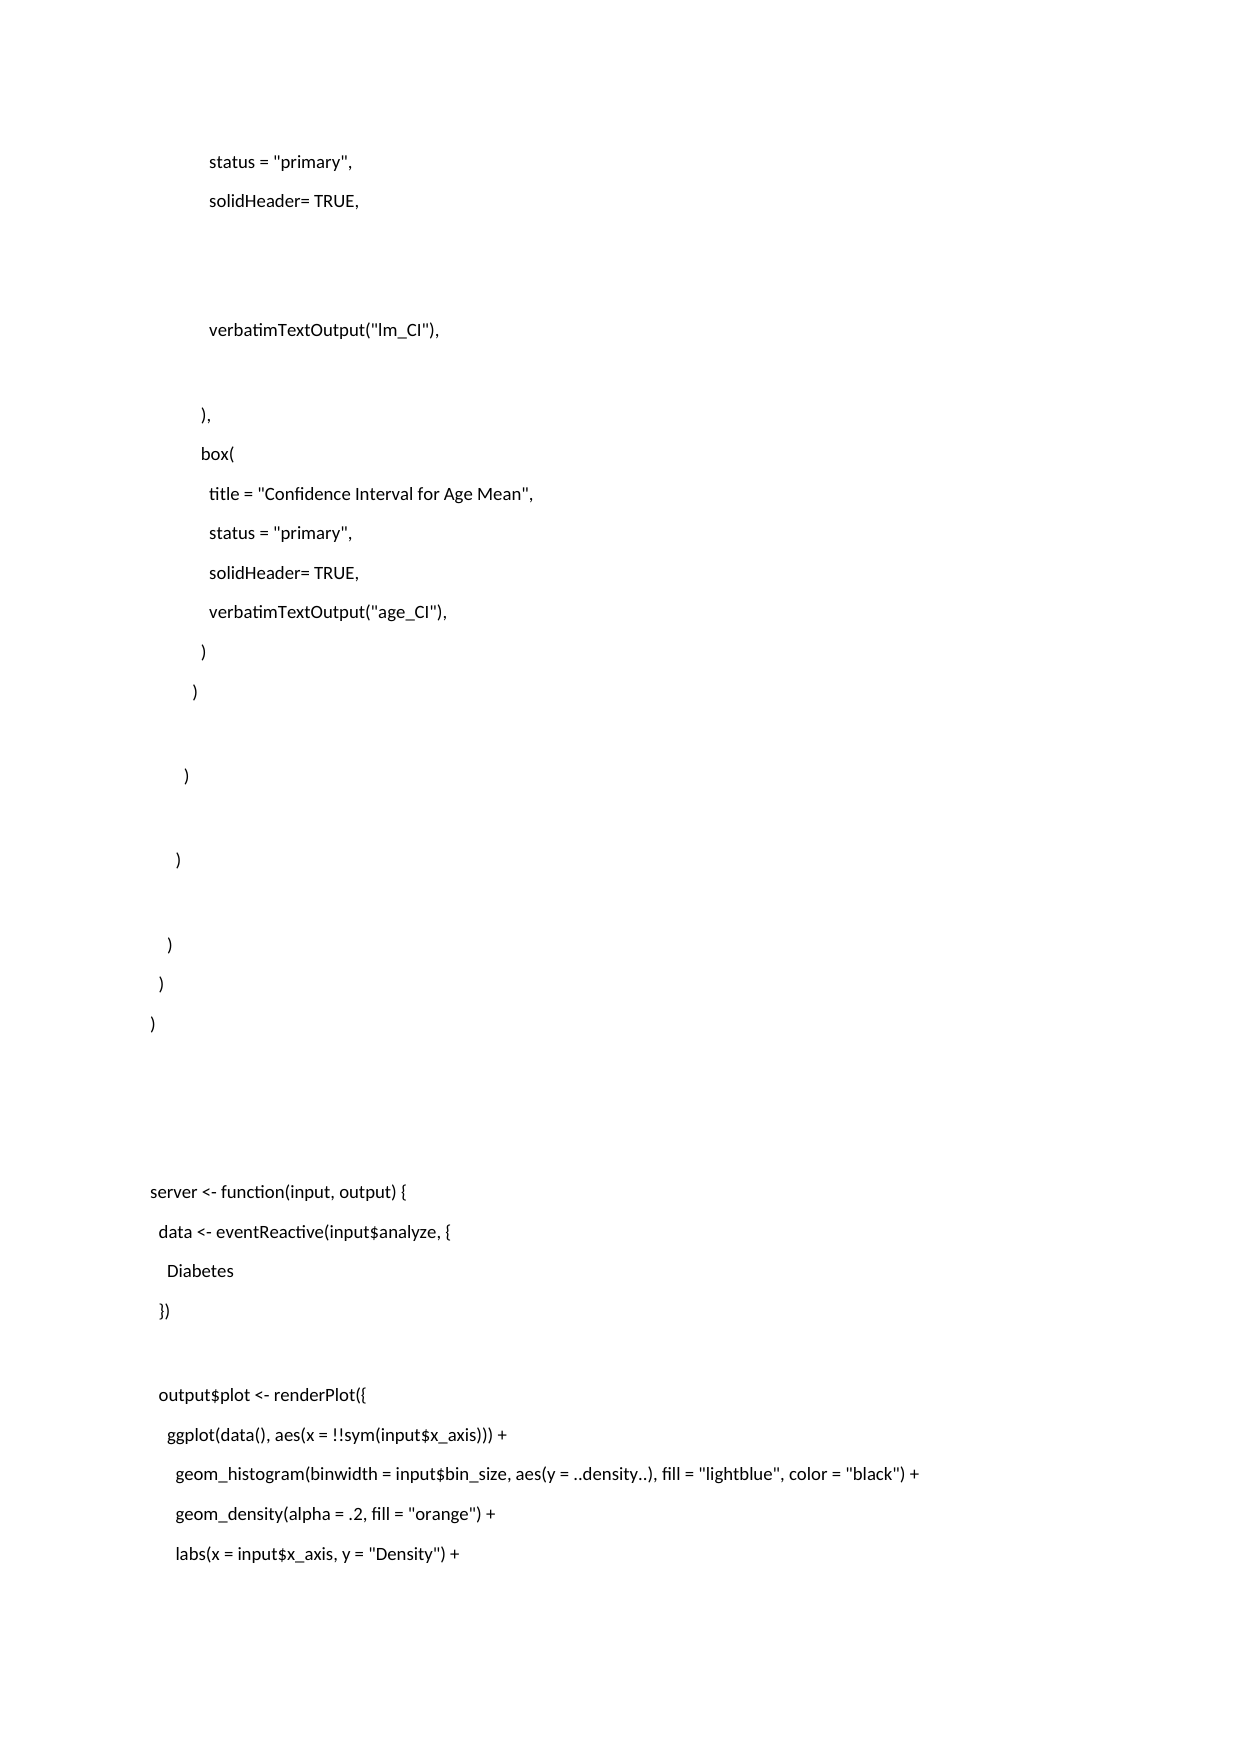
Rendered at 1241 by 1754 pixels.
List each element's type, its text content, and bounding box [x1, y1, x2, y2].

text server <- function(input, output) { [150, 1180, 1090, 1203]
text solidHeader= TRUE, [150, 189, 1090, 212]
text solidHeader= TRUE, [150, 561, 1090, 584]
text labs(x = input$x_axis, y = "Density") + [150, 1542, 1090, 1565]
text ) [150, 933, 1090, 956]
text ggplot(data(), aes(x = !!sym(input$x_axis))) + [150, 1423, 1090, 1446]
text ) [150, 764, 1090, 787]
text geom_density(alpha = .2, fill = "orange") + [150, 1502, 1090, 1525]
text ) [150, 680, 1090, 703]
text data <- eventReactive(input$analyze, { [150, 1220, 1090, 1243]
text }) [150, 1299, 1090, 1322]
text ) [150, 848, 1090, 871]
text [150, 482, 1090, 505]
text ) [150, 972, 1090, 995]
text Diabetes [150, 1259, 1090, 1282]
text status = "primary", [150, 522, 1090, 544]
text ), [150, 403, 1090, 426]
text output$plot <- renderPlot({ [150, 1383, 1090, 1406]
text ) [150, 640, 1090, 663]
text verbatimTextOutput("age_CI"), [150, 601, 1090, 624]
text box( [150, 442, 1090, 465]
text verbatimTextOutput("lm_CI"), [150, 318, 1090, 341]
text status = "primary", [150, 150, 1090, 173]
text geom_histogram(binwidth = input$bin_size, aes(y = ..density..), fill = "lightblue", color = "black") + [150, 1463, 1090, 1486]
text ) [150, 1012, 1090, 1035]
